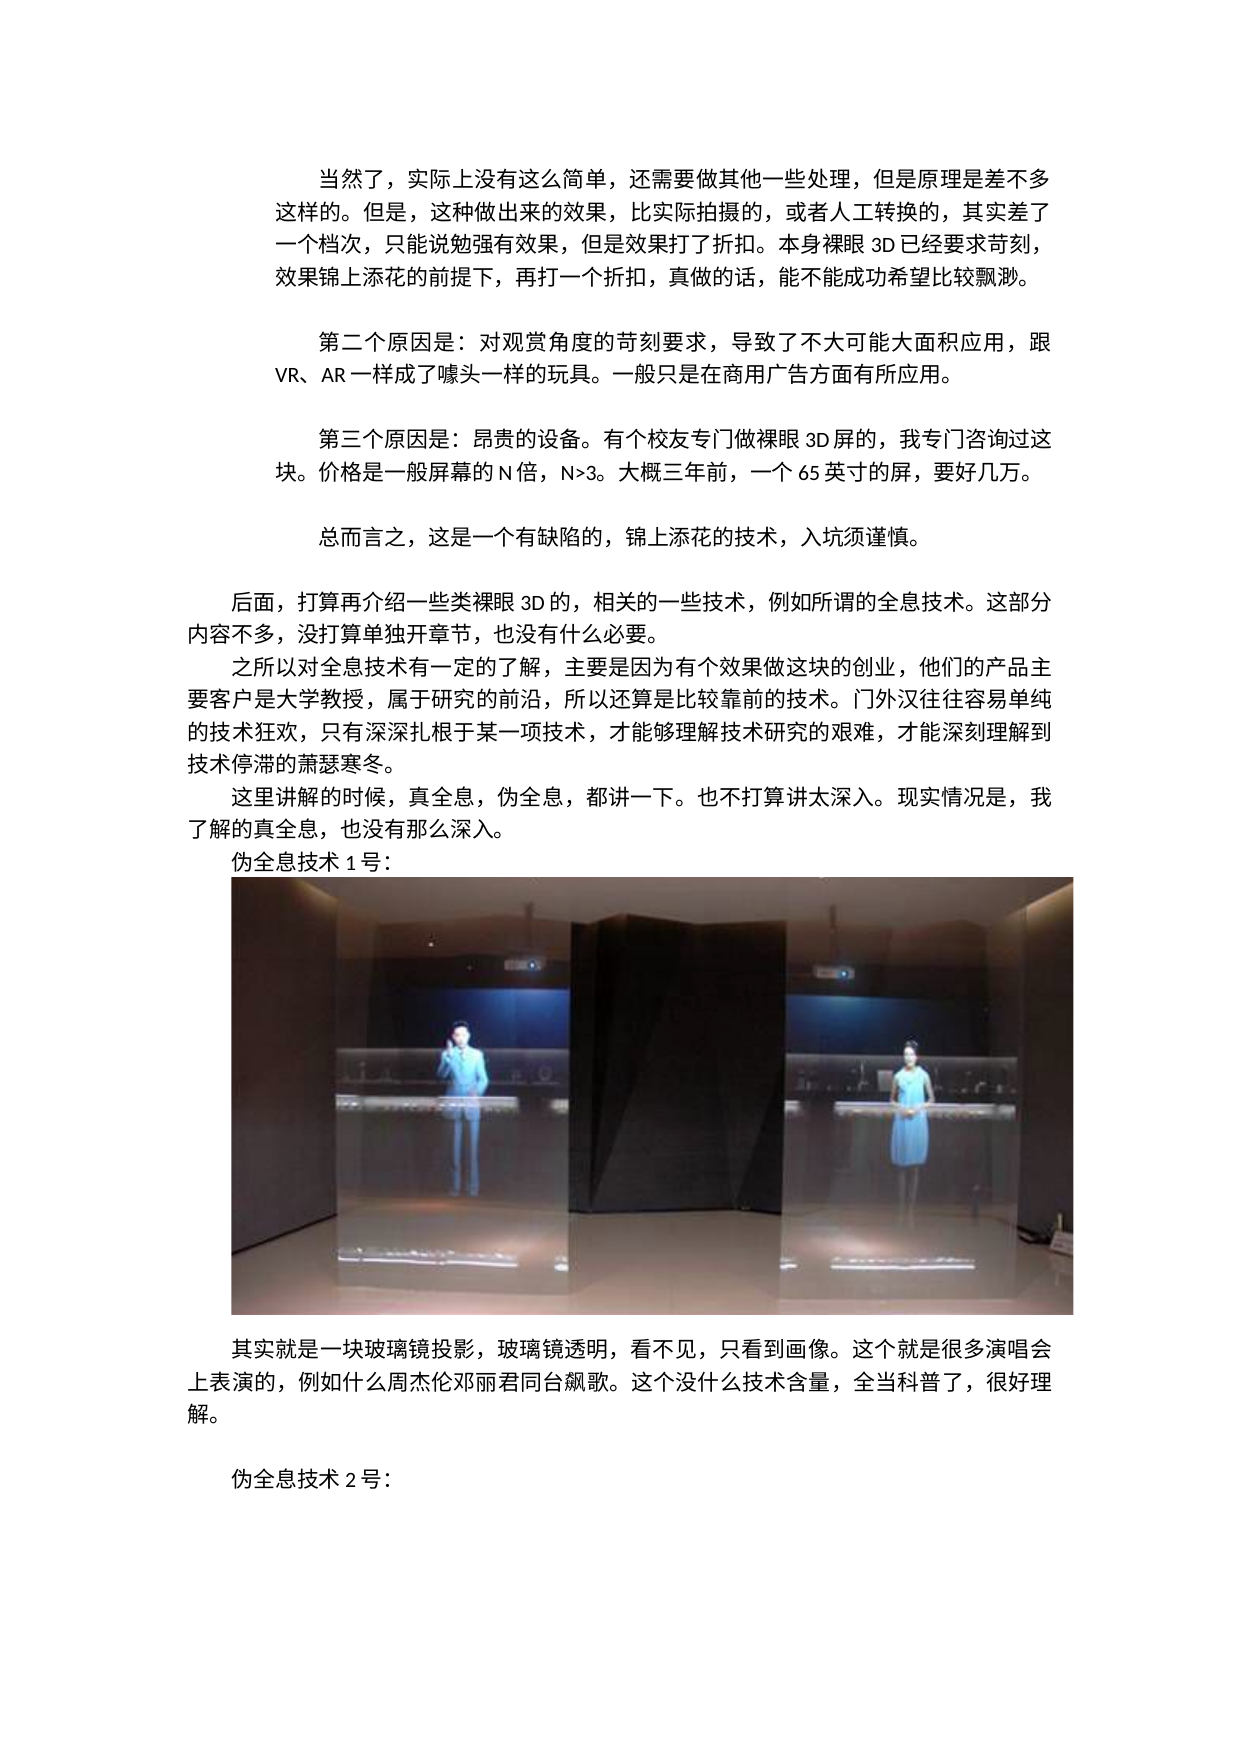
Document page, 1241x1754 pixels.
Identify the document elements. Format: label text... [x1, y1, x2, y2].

list 之所以对全息技术有一定的了解，主要是因为有个效果做这块的创业，他们的产品主要客户是大学教授，属于研究的前沿，所以还算是比较靠前的技术。门外汉往往容易单纯的技术狂欢，只有深深扎根于某一项技术，才能够理解技术研究的艰难，才能深刻理解到技术停滞的萧瑟寒冬。 [187, 649, 1053, 779]
list 第二个原因是：对观赏角度的苛刻要求，导致了不大可能大面积应用，跟VR、AR一样成了噱头一样的玩具。一般只是在商用广告方面有所应用。 [275, 324, 1053, 389]
list 伪全息技术1号： [187, 844, 1053, 877]
list 总而言之，这是一个有缺陷的，锦上添花的技术，入坑须谨慎。 [275, 519, 1053, 552]
list 这里讲解的时候，真全息，伪全息，都讲一下。也不打算讲太深入。现实情况是，我了解的真全息，也没有那么深入。 [187, 779, 1053, 844]
list 当然了，实际上没有这么简单，还需要做其他一些处理，但是原理是差不多这样的。但是，这种做出来的效果，比实际拍摄的，或者人工转换的，其实差了一个档次，只能说勉强有效果，但是效果打了折扣。本身裸眼3D已经要求苛刻，效果锦上添花的前提下，再打一个折扣，真做的话，能不能成功希望比较飘渺。 [275, 162, 1053, 292]
list 第三个原因是：昂贵的设备。有个校友专门做裸眼3D屏的，我专门咨询过这块。价格是一般屏幕的N倍，N>3。大概三年前，一个65英寸的屏，要好几万。 [275, 422, 1053, 487]
picture [231, 877, 1074, 1315]
list 后面，打算再介绍一些类裸眼3D的，相关的一些技术，例如所谓的全息技术。这部分内容不多，没打算单独开章节，也没有什么必要。 [187, 584, 1053, 649]
list 其实就是一块玻璃镜投影，玻璃镜透明，看不见，只看到画像。这个就是很多演唱会上表演的，例如什么周杰伦邓丽君同台飙歌。这个没什么技术含量，全当科普了，很好理解。 [187, 1332, 1053, 1429]
list 伪全息技术2号： [187, 1462, 1053, 1494]
